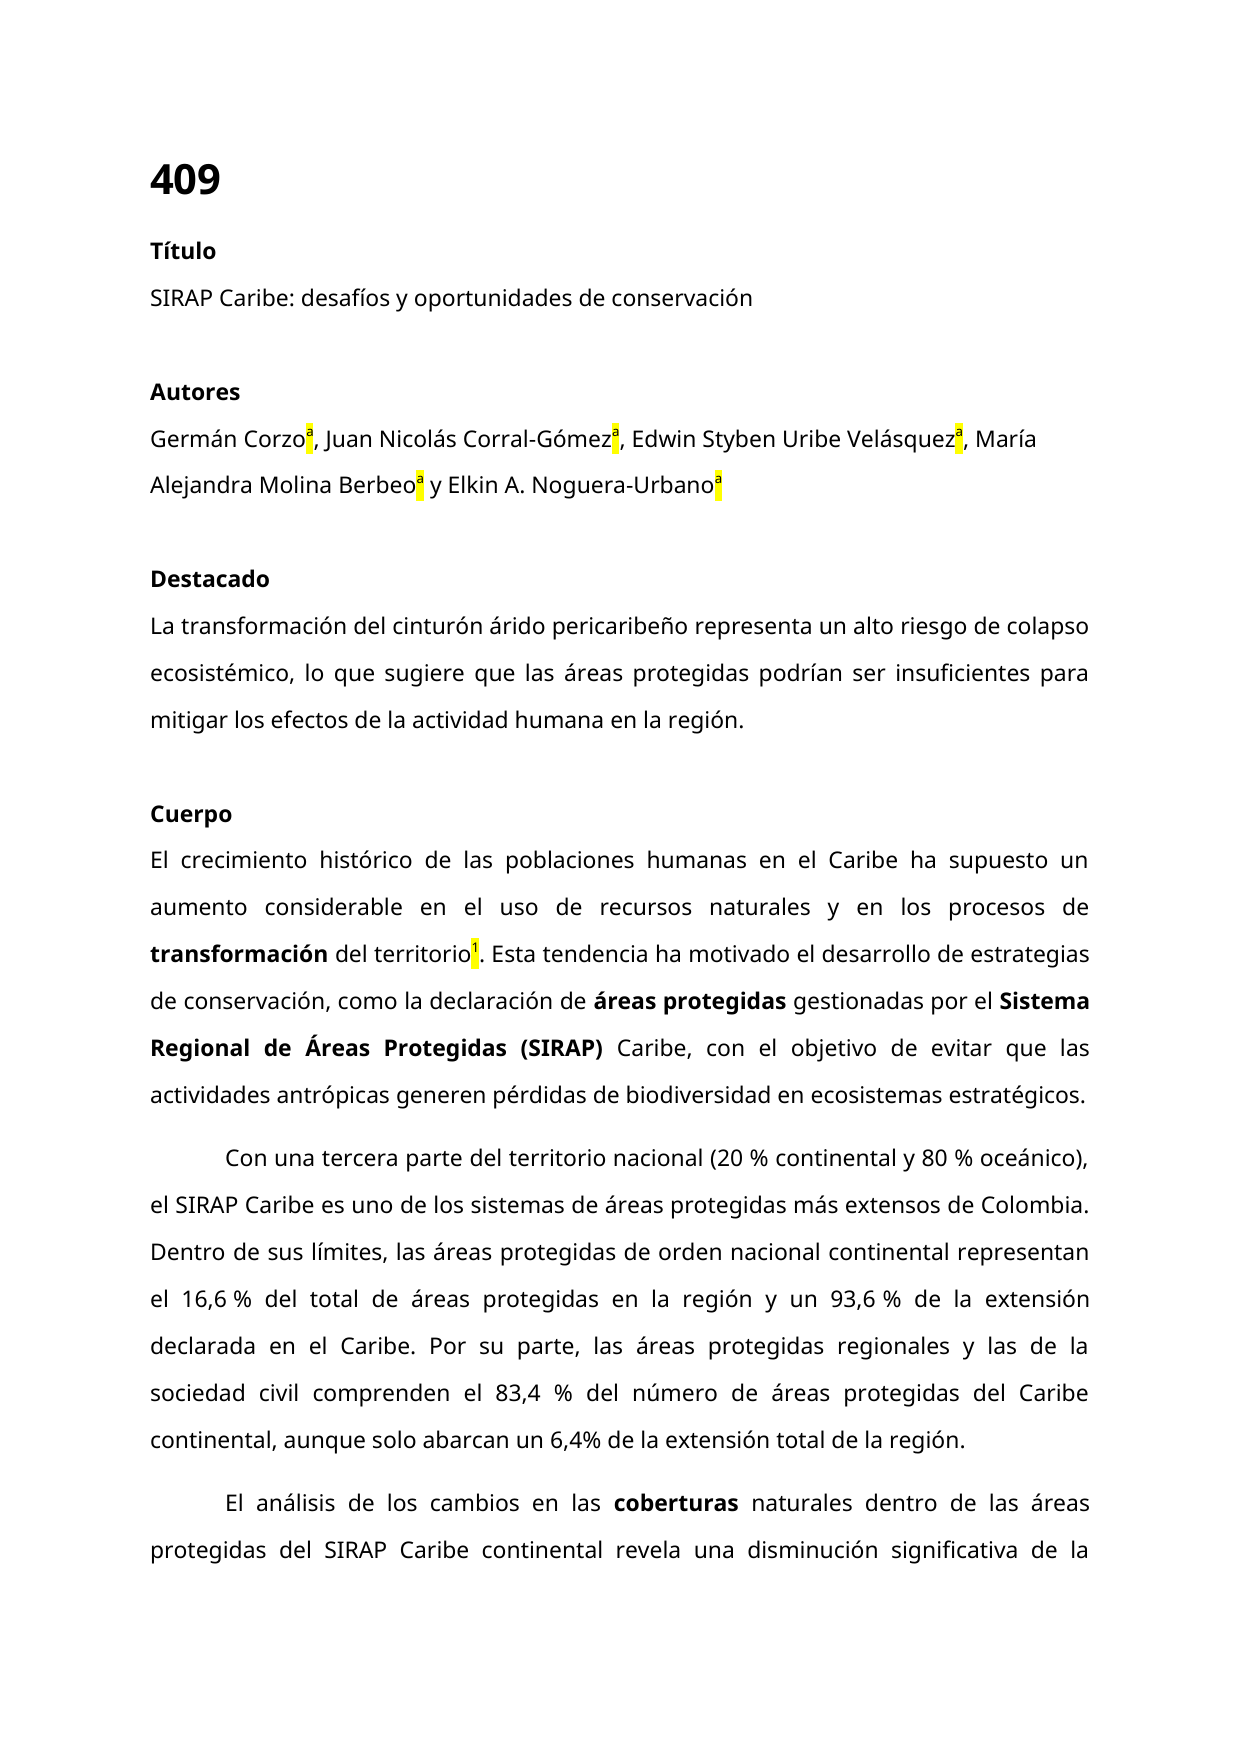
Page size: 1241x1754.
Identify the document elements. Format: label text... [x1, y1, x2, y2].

text Germán Corzoa, Juan Nicolás Corral-Gómeza, Edwin Styben Uribe Velásqueza, María Alejandra Molina Berbeoa y Elkin A. Noguera-Urbanoa [150, 423, 1090, 501]
text SIRAP Caribe: desafíos y oportunidades de conservación [150, 282, 1090, 313]
text Autores [150, 376, 1090, 407]
text La transformación del cinturón árido pericaribeño representa un alto riesgo de colapso ecosistémico, lo que sugiere que las áreas protegidas podrían ser insuficientes para mitigar los efectos de la actividad humana en la región. [150, 610, 1090, 735]
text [150, 1487, 1090, 1565]
text Cuerpo [150, 798, 1090, 829]
text Destacado [150, 563, 1090, 594]
text 409 [150, 150, 1090, 207]
text Título [150, 235, 1090, 266]
text El crecimiento histórico de las poblaciones humanas en el Caribe ha supuesto un aumento considerable en el uso de recursos naturales y en los procesos de transformación del territorio1. Esta tendencia ha motivado el desarrollo de estrategias de conservación, como la declaración de áreas protegidas gestionadas por el Sistema Regional de Áreas Protegidas (SIRAP) Caribe, con el objetivo de evitar que las actividades antrópicas generen pérdidas de biodiversidad en ecosistemas estratégicos. [150, 844, 1090, 1110]
text Con una tercera parte del territorio nacional (20 % continental y 80 % oceánico), el SIRAP Caribe es uno de los sistemas de áreas protegidas más extensos de Colombia. Dentro de sus límites, las áreas protegidas de orden nacional continental representan el 16,6 % del total de áreas protegidas en la región y un 93,6 % de la extensión declarada en el Caribe. Por su parte, las áreas protegidas regionales y las de la sociedad civil comprenden el 83,4 % del número de áreas protegidas del Caribe continental, aunque solo abarcan un 6,4% de la extensión total de la región. [150, 1142, 1090, 1455]
